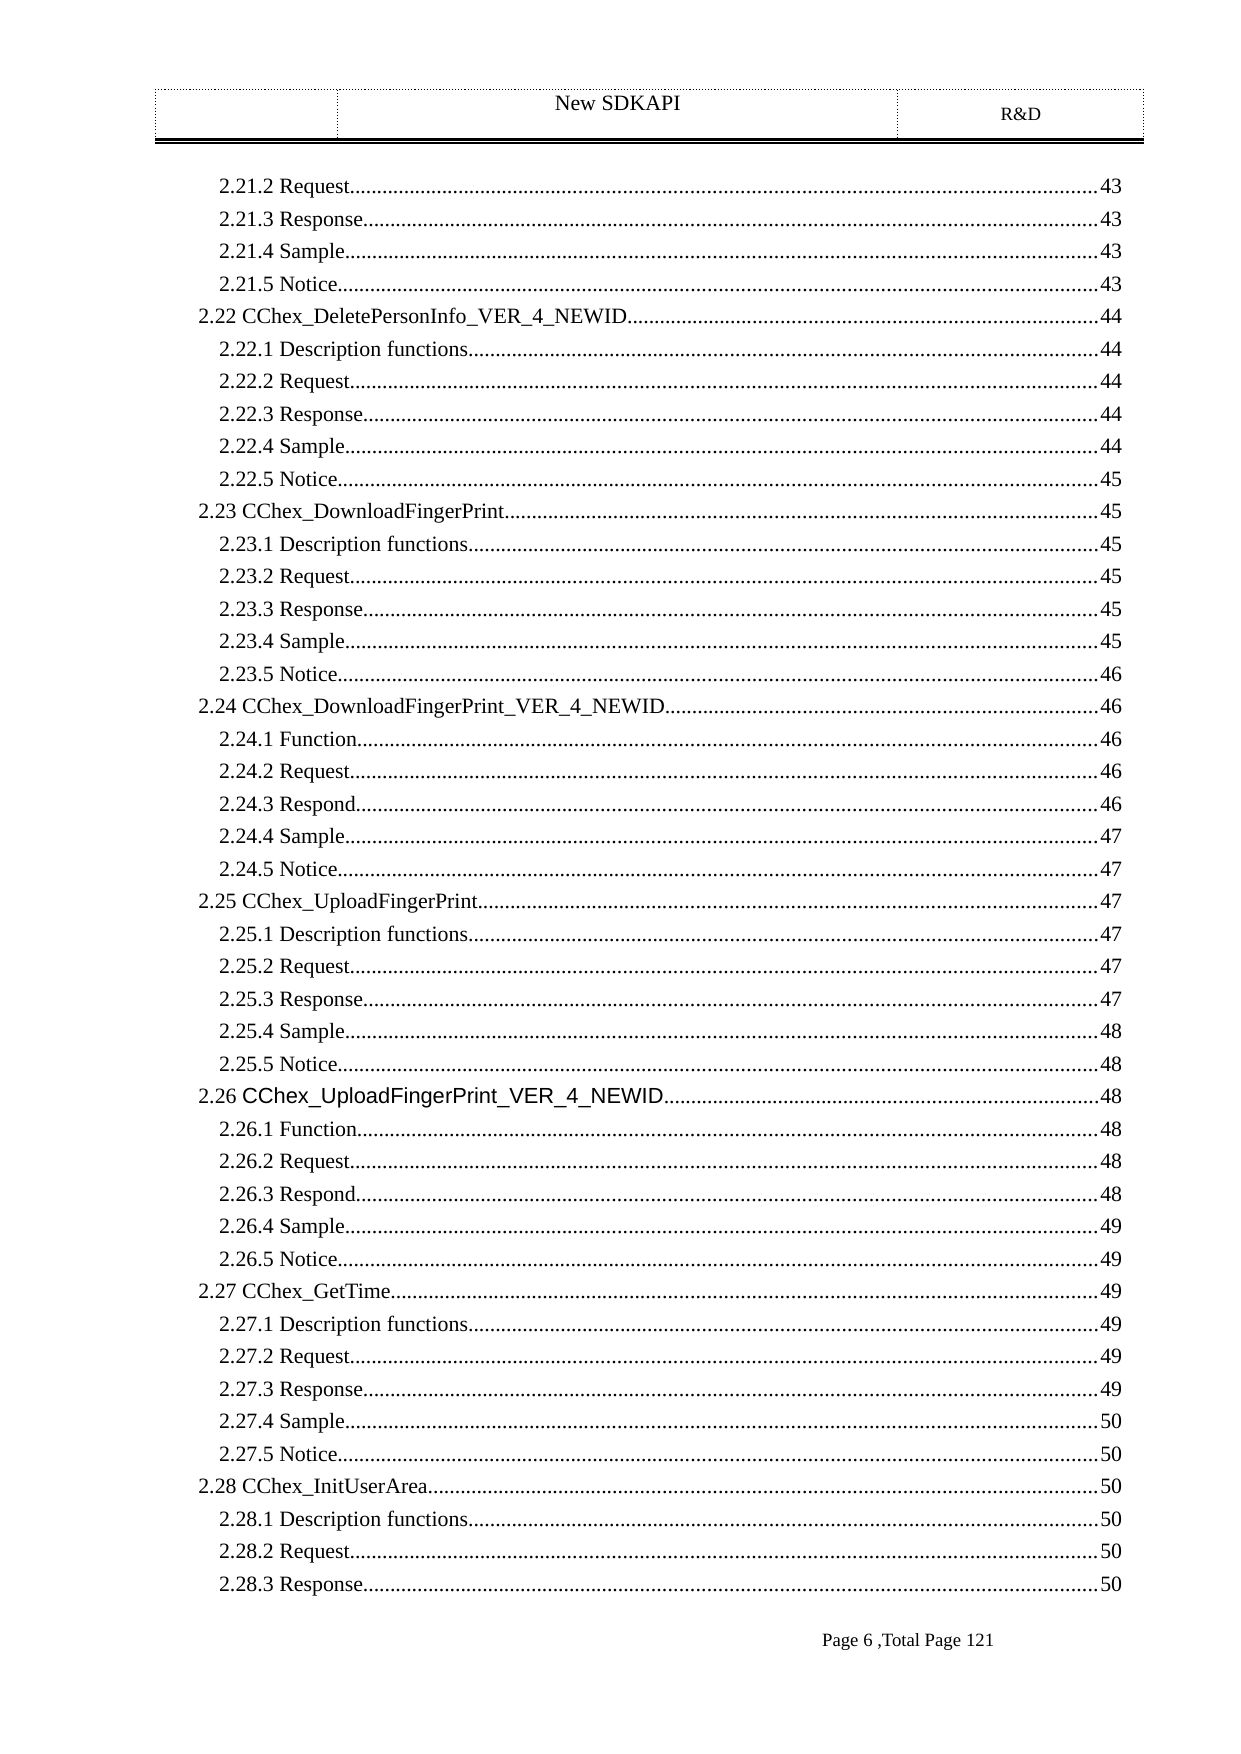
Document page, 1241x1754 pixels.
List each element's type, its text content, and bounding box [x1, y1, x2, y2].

text 2.28.1 Description functions 50 [219, 1502, 1122, 1534]
text 2.25.2 Request 47 [219, 949, 1122, 982]
text 2.27.1 Description functions 49 [219, 1307, 1122, 1339]
text 2.27.3 Response 49 [219, 1372, 1122, 1404]
text 2.21.2 Request 43 [219, 169, 1122, 202]
text 2.28.3 Response 50 [219, 1567, 1122, 1599]
text 2.26.3 Respond 48 [219, 1177, 1122, 1209]
text 2.23.2 Request 45 [219, 559, 1122, 592]
text 2.26.4 Sample 49 [219, 1209, 1122, 1242]
text 2.27.2 Request 49 [219, 1339, 1122, 1372]
text 2.23.3 Response 45 [219, 592, 1122, 624]
text 2.22.3 Response 44 [219, 397, 1122, 429]
text 2.23.5 Notice 46 [219, 657, 1122, 689]
text 2.21.3 Response 43 [219, 202, 1122, 234]
text 2.26.5 Notice 49 [219, 1242, 1122, 1274]
text 2.24.2 Request 46 [219, 754, 1122, 787]
text 2.25 CChex_UploadFingerPrint 47 [198, 884, 1122, 917]
text 2.25.5 Notice 48 [219, 1047, 1122, 1079]
text 2.22.4 Sample 44 [219, 429, 1122, 462]
text 2.27.5 Notice 50 [219, 1437, 1122, 1469]
text 2.24.1 Function 46 [219, 722, 1122, 754]
text 2.26.1 Function 48 [219, 1112, 1122, 1144]
text 2.23.1 Description functions 45 [219, 527, 1122, 559]
text 2.28 CChex_InitUserArea 50 [198, 1469, 1122, 1502]
text 2.24.4 Sample 47 [219, 819, 1122, 852]
text 2.22.1 Description functions 44 [219, 332, 1122, 364]
text 2.27 CChex_GetTime 49 [198, 1274, 1122, 1307]
text 2.23.4 Sample 45 [219, 624, 1122, 657]
text 2.23 CChex_DownloadFingerPrint 45 [198, 494, 1122, 527]
text 2.21.5 Notice 43 [219, 267, 1122, 299]
text 2.24 CChex_DownloadFingerPrint_VER_4_NEWID 46 [198, 689, 1122, 722]
text 2.27.4 Sample 50 [219, 1404, 1122, 1437]
text 2.22.5 Notice 45 [219, 462, 1122, 494]
text 2.25.4 Sample 48 [219, 1014, 1122, 1047]
text 2.22.2 Request 44 [219, 364, 1122, 397]
text 2.21.4 Sample 43 [219, 234, 1122, 267]
text 2.26 CChex_UploadFingerPrint_VER_4_NEWID 48 [198, 1079, 1122, 1112]
text 2.25.3 Response 47 [219, 982, 1122, 1014]
text 2.26.2 Request 48 [219, 1144, 1122, 1177]
text 2.24.3 Respond 46 [219, 787, 1122, 819]
text 2.25.1 Description functions 47 [219, 917, 1122, 949]
text 2.28.2 Request 50 [219, 1534, 1122, 1567]
text 2.22 CChex_DeletePersonInfo_VER_4_NEWID 44 [198, 299, 1122, 332]
text 2.24.5 Notice 47 [219, 852, 1122, 884]
